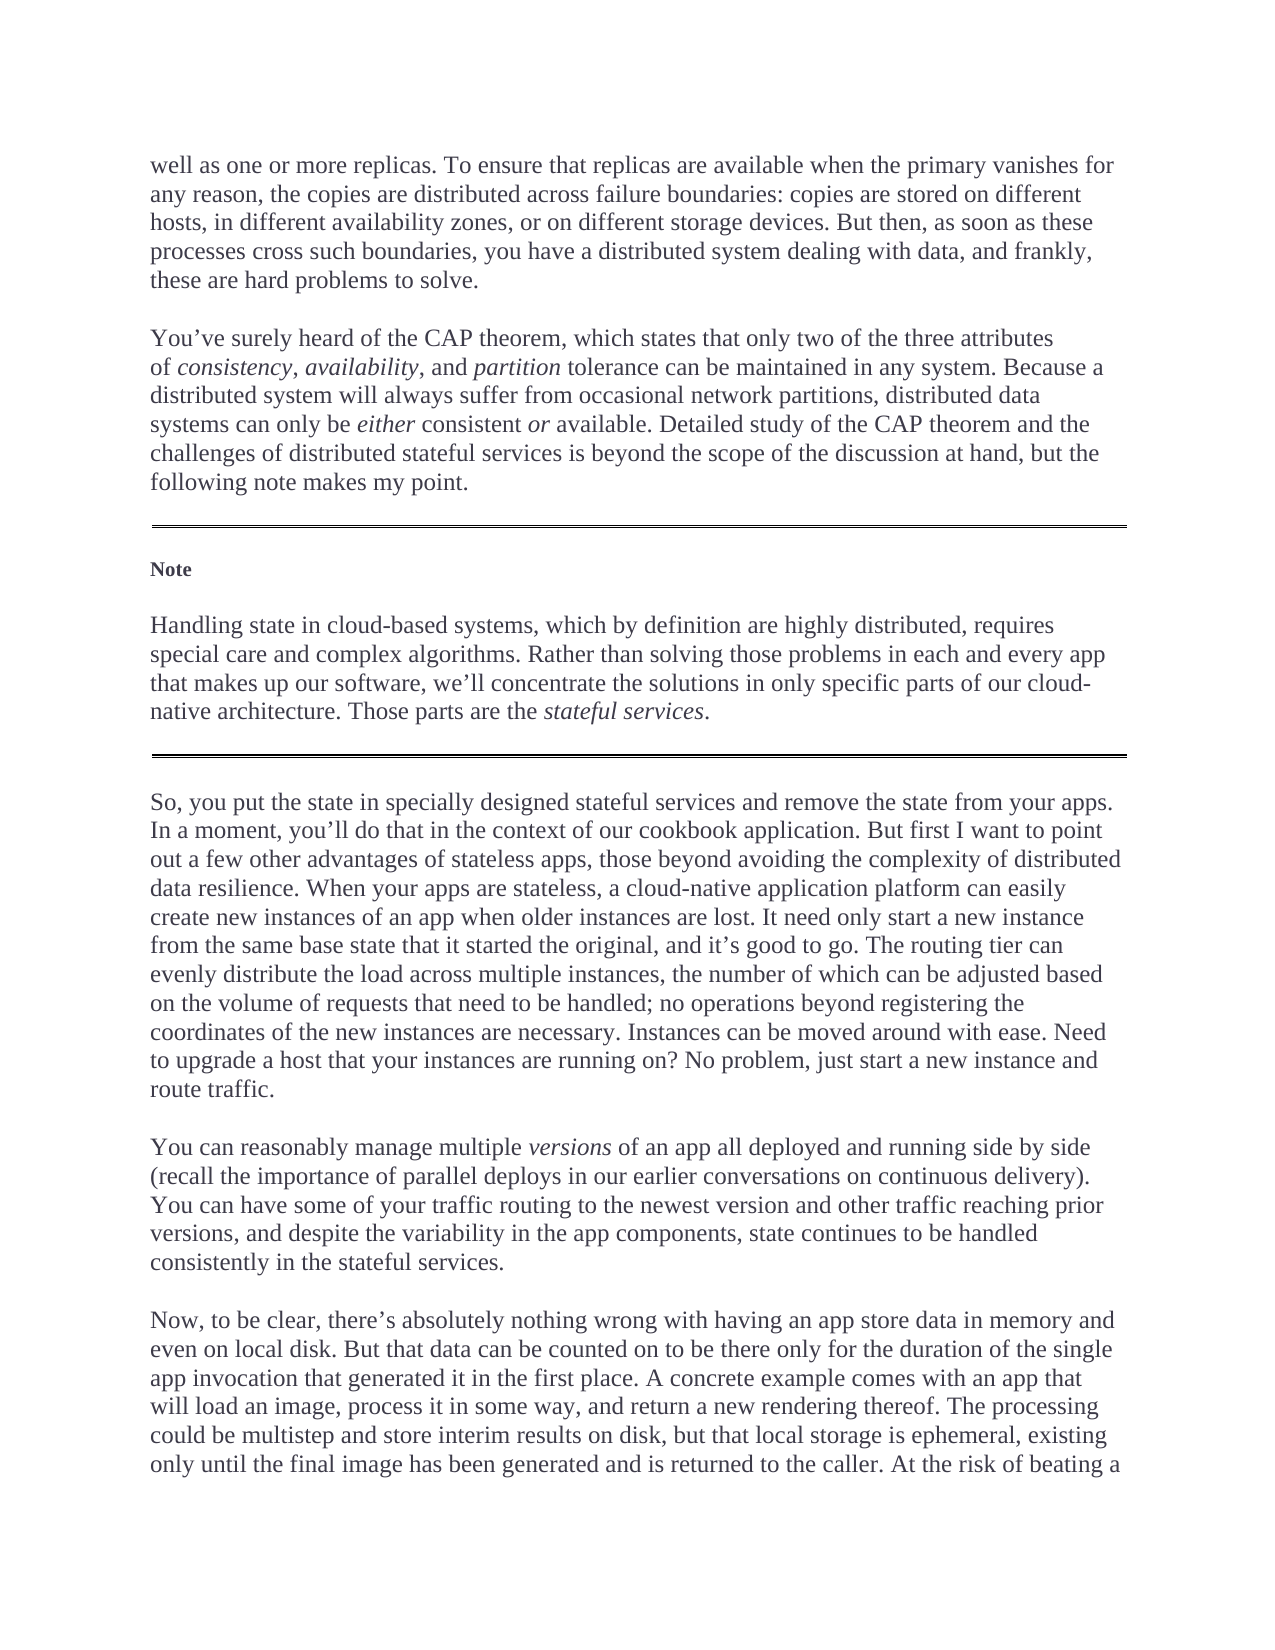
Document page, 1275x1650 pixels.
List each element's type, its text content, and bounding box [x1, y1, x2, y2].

text Note [150, 557, 1125, 581]
text You’ve surely heard of the CAP theorem, which states that only two of the three attributes of consistency, availability, and partition tolerance can be maintained in any system. Because a distributed system will always suffer from occasional network partitions, distributed data systems can only be either consistent or available. Detailed study of the CAP theorem and the challenges of distributed stateful services is beyond the scope of the discussion at hand, but the following note makes my point. [150, 323, 1125, 495]
text So, you put the state in specially designed stateful services and remove the state from your apps. In a moment, you’ll do that in the context of our cookbook application. But first I want to point out a few other advantages of stateless apps, those beyond avoiding the complexity of distributed data resilience. When your apps are stateless, a cloud-native application platform can easily create new instances of an app when older instances are lost. It need only start a new instance from the same base state that it started the original, and it’s good to go. The routing tier can evenly distribute the load across multiple instances, the number of which can be adjusted based on the volume of requests that need to be handled; no operations beyond registering the coordinates of the new instances are necessary. Instances can be moved around with ease. Need to upgrade a host that your instances are running on? No problem, just start a new instance and route traffic. [150, 787, 1125, 1103]
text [150, 150, 1125, 294]
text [150, 1305, 1125, 1478]
text Handling state in cloud-based systems, which by definition are highly distributed, requires special care and complex algorithms. Rather than solving those problems in each and every app that makes up our software, we’ll concentrate the solutions in only specific parts of our cloud-native architecture. Those parts are the stateful services. [150, 610, 1125, 725]
text You can reasonably manage multiple versions of an app all deployed and running side by side (recall the importance of parallel deploys in our earlier conversations on continuous delivery). You can have some of your traffic routing to the newest version and other traffic reaching prior versions, and despite the variability in the app components, state continues to be handled consistently in the stateful services. [150, 1132, 1125, 1276]
